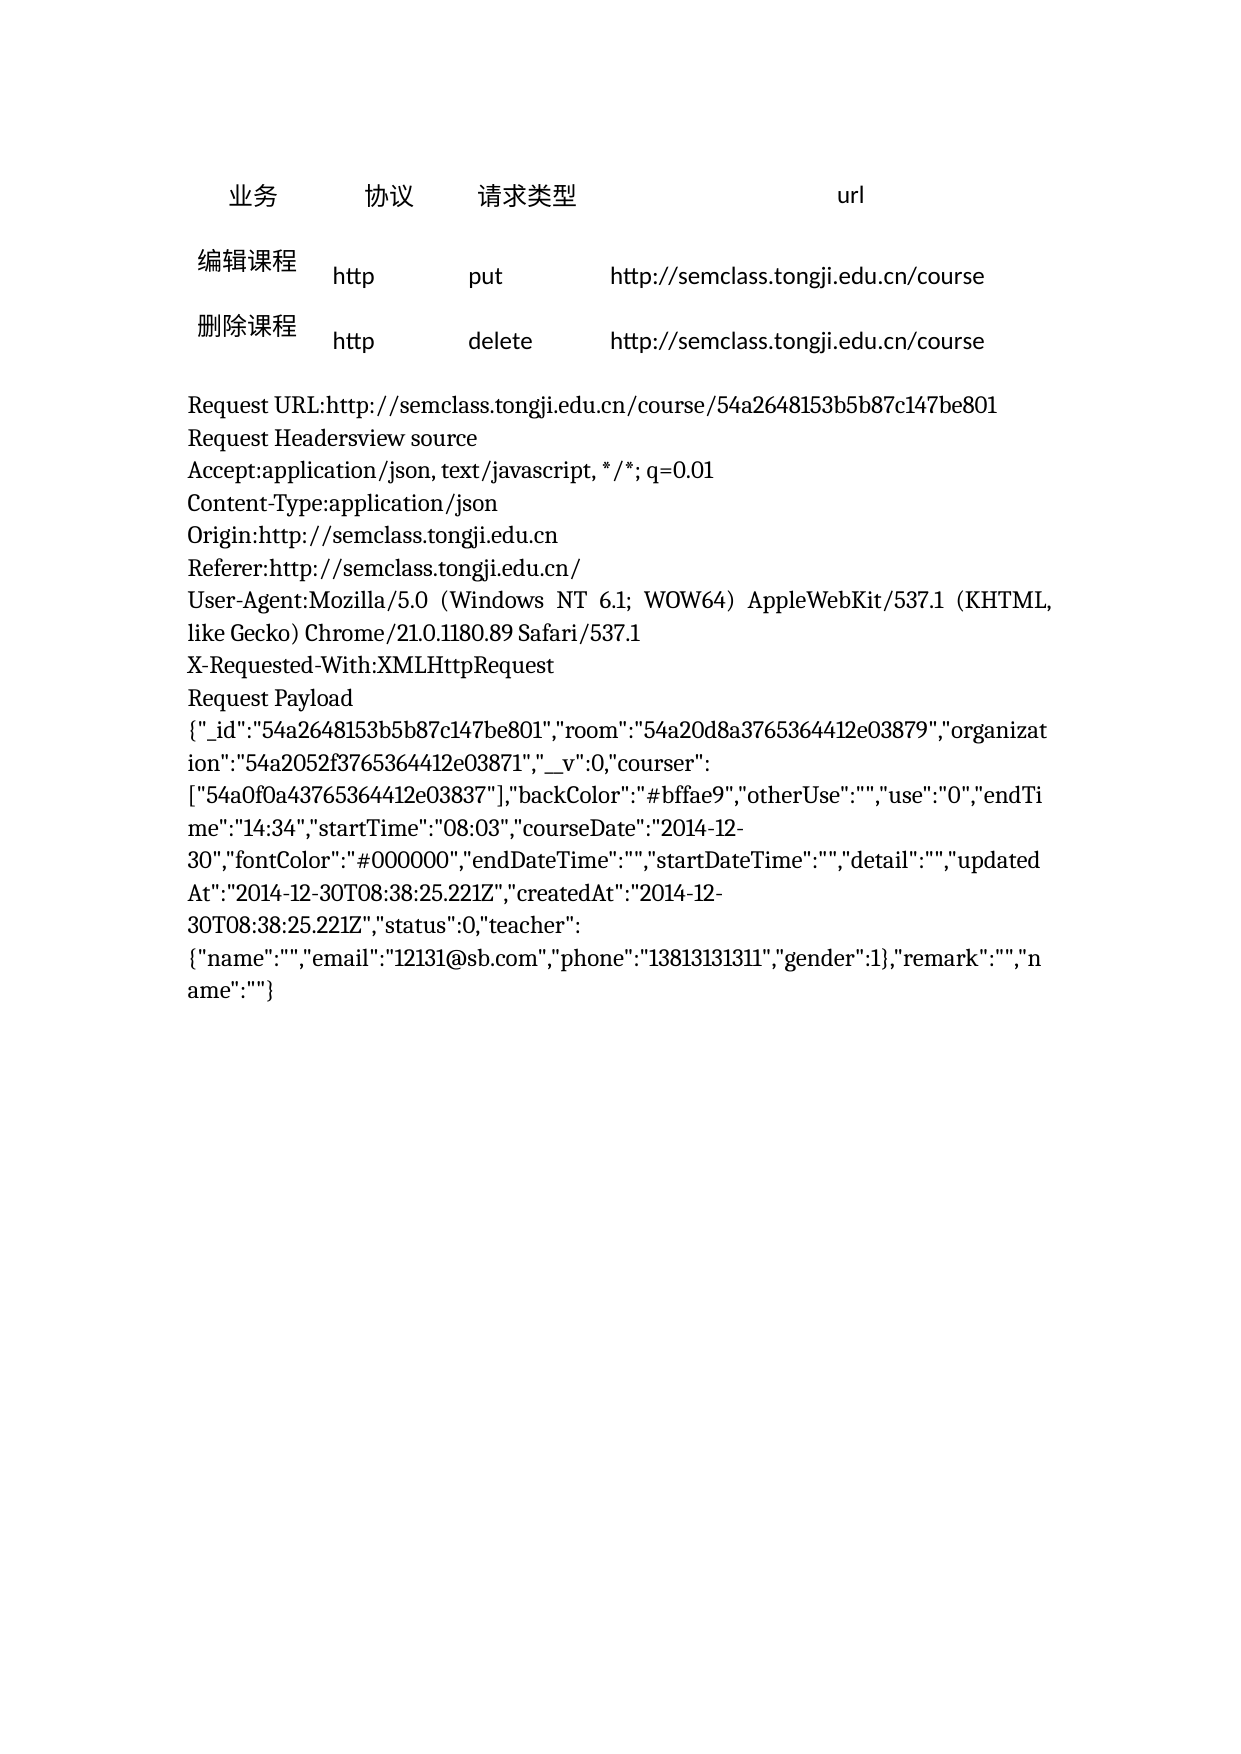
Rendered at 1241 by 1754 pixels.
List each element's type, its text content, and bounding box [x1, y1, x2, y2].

text Origin:http://semclass.tongji.edu.cn [187, 519, 1053, 552]
text User-Agent:Mozilla/5.0 (Windows NT 6.1; WOW64) AppleWebKit/537.1 (KHTML, like Gecko) Chrome/21.0.1180.89 Safari/537.1 [187, 584, 1053, 649]
table_cell http [321, 292, 457, 357]
table_cell put [457, 227, 598, 292]
text Request Payload [187, 682, 1053, 714]
text Request Headersview source [187, 422, 1053, 454]
table_cell delete [457, 292, 598, 357]
table_cell 编辑课程 [186, 227, 321, 292]
text Referer:http://semclass.tongji.edu.cn/ [187, 552, 1053, 584]
table_cell http://semclass.tongji.edu.cn/course [599, 292, 1103, 357]
text X-Requested-With:XMLHttpRequest [187, 649, 1053, 682]
text {"_id":"54a2648153b5b87c147be801","room":"54a20d8a3765364412e03879","organization":"54a2052f3765364412e03871","__v":0,"courser":["54a0f0a43765364412e03837"],"backColor":"#bffae9","otherUse":"","use":"0","endTime":"14:34","startTime":"08:03","courseDate":"2014-12-30","fontColor":"#000000","endDateTime":"","startDateTime":"","detail":"","updatedAt":"2014-12-30T08:38:25.221Z","createdAt":"2014-12-30T08:38:25.221Z","status":0,"teacher":{"name":"","email":"12131@sb.com","phone":"13813131311","gender":1},"remark":"","name":""} [187, 714, 1053, 1007]
table_header 业务 [186, 162, 321, 227]
table_cell http [321, 227, 457, 292]
table_header 协议 [321, 162, 457, 227]
table_cell http://semclass.tongji.edu.cn/course [599, 227, 1103, 292]
text Content-Type:application/json [187, 487, 1053, 519]
table_header 请求类型 [457, 162, 598, 227]
text Request URL:http://semclass.tongji.edu.cn/course/54a2648153b5b87c147be801 [187, 389, 1053, 422]
table_cell 删除课程 [186, 292, 321, 357]
table_header url [599, 162, 1103, 227]
text Accept:application/json, text/javascript, */*; q=0.01 [187, 454, 1053, 487]
